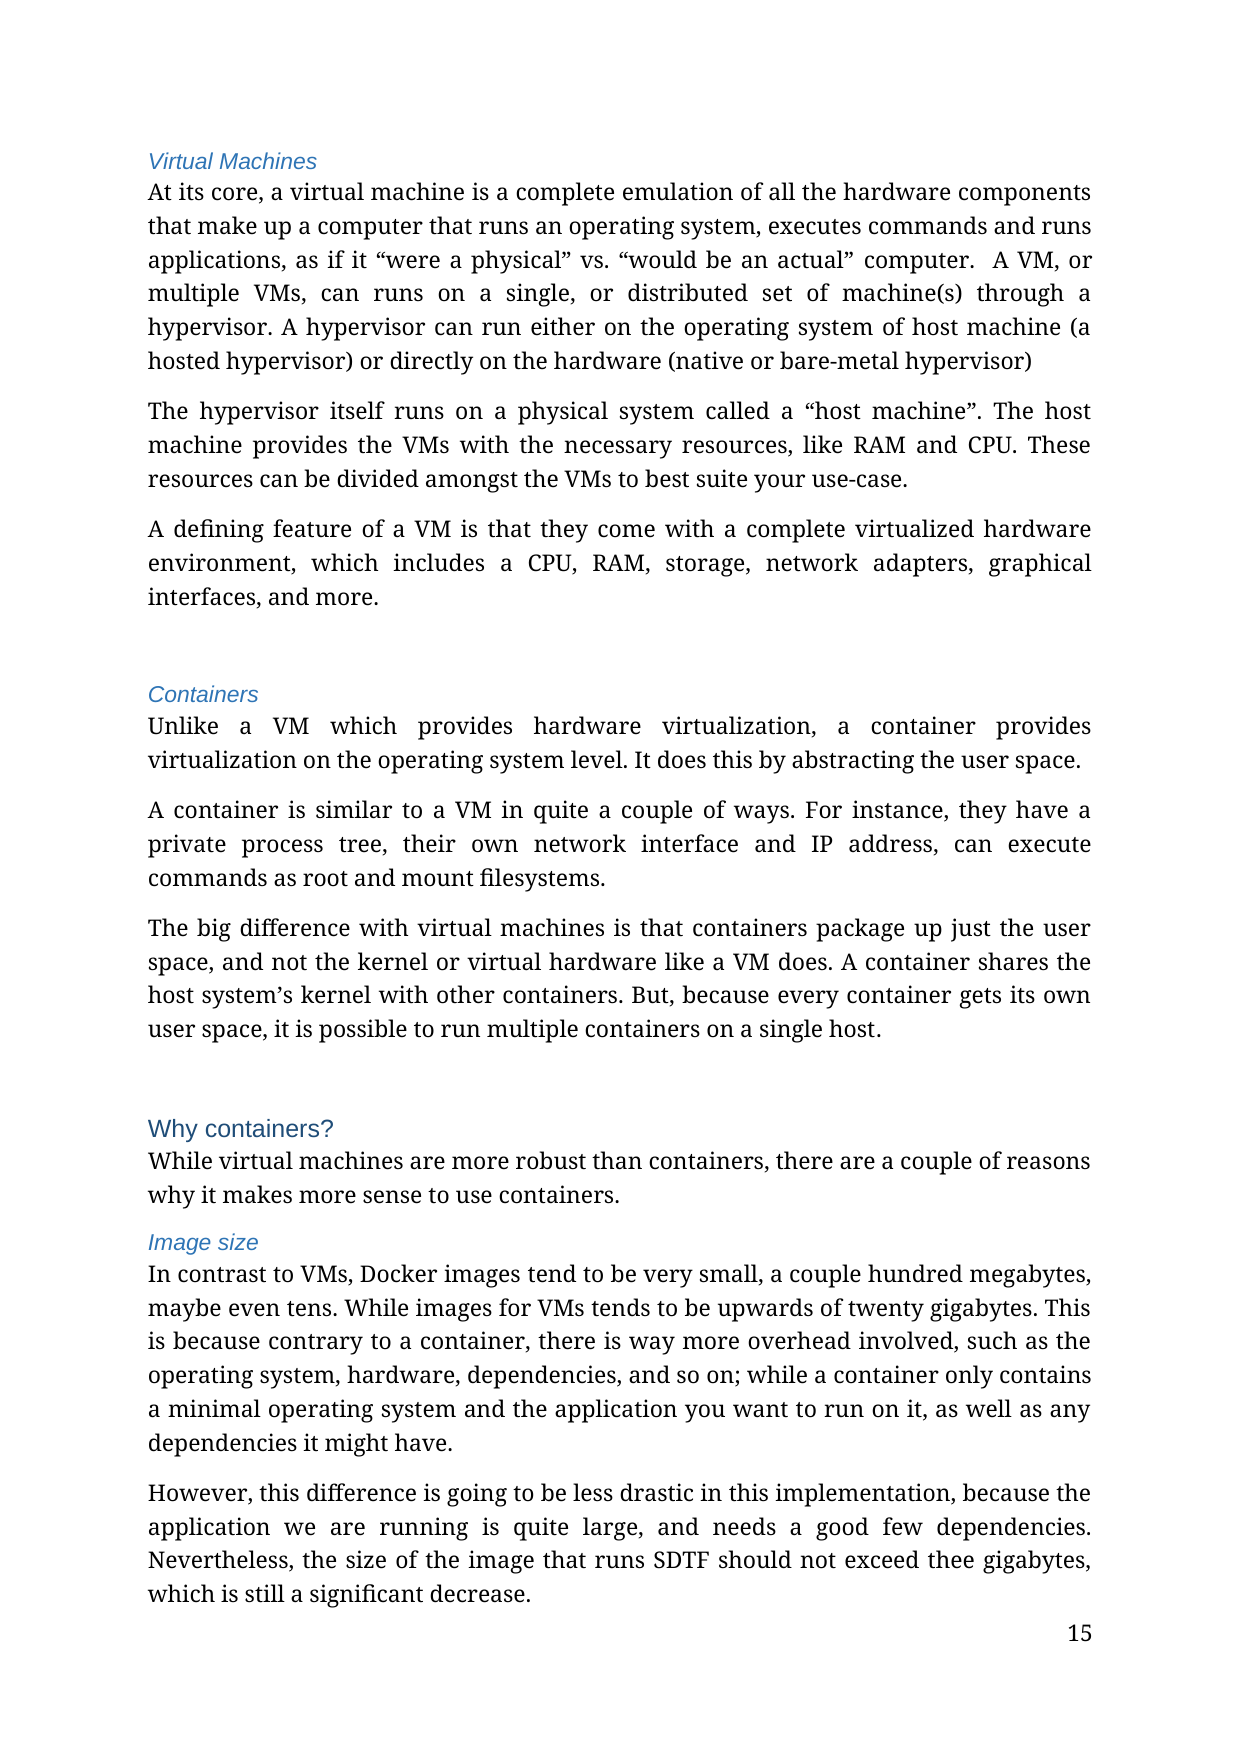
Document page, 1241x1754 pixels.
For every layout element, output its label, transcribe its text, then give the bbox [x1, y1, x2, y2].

text A defining feature of a VM is that they come with a complete virtualized hardware environment, which includes a CPU, RAM, storage, network adapters, graphical interfaces, and more. [148, 513, 1093, 612]
text A container is similar to a VM in quite a couple of ways. For instance, they have a private process tree, their own network interface and IP address, can execute commands as root and mount filesystems. [148, 794, 1093, 893]
subtitle Why containers? [148, 1114, 1093, 1143]
text In contrast to VMs, Docker images tend to be very small, a couple hundred megabytes, maybe even tens. While images for VMs tends to be upwards of twenty gigabytes. This is because contrary to a container, there is way more overhead involved, such as the operating system, hardware, dependencies, and so on; while a container only contains a minimal operating system and the application you want to run on it, as well as any dependencies it might have. [148, 1258, 1093, 1458]
text While virtual machines are more robust than containers, there are a couple of reasons why it makes more sense to use containers. [148, 1145, 1093, 1210]
subtitle Containers [148, 681, 1093, 708]
text Unlike a VM which provides hardware virtualization, a container provides virtualization on the operating system level. It does this by abstracting the user space. [148, 710, 1093, 775]
text The hypervisor itself runs on a physical system called a “host machine”. The host machine provides the VMs with the necessary resources, like RAM and CPU. These resources can be divided amongst the VMs to best suite your use-case. [148, 395, 1093, 494]
text However, this difference is going to be less drastic in this implementation, because the application we are running is quite large, and needs a good few dependencies. Nevertheless, the size of the image that runs SDTF should not exceed thee gigabytes, which is still a significant decrease. [148, 1477, 1093, 1609]
subtitle Image size [148, 1229, 1093, 1256]
text The big difference with virtual machines is that containers package up just the user space, and not the kernel or virtual hardware like a VM does. A container shares the host system’s kernel with other containers. But, because every container gets its own user space, it is possible to run multiple containers on a single host. [148, 912, 1093, 1044]
text At its core, a virtual machine is a complete emulation of all the hardware components that make up a computer that runs an operating system, executes commands and runs applications, as if it “were a physical” vs. “would be an actual” computer. A VM, or multiple VMs, can runs on a single, or distributed set of machine(s) through a hypervisor. A hypervisor can run either on the operating system of host machine (a hosted hypervisor) or directly on the hardware (native or bare-metal hypervisor) [148, 176, 1093, 376]
subtitle Virtual Machines [148, 148, 1093, 174]
